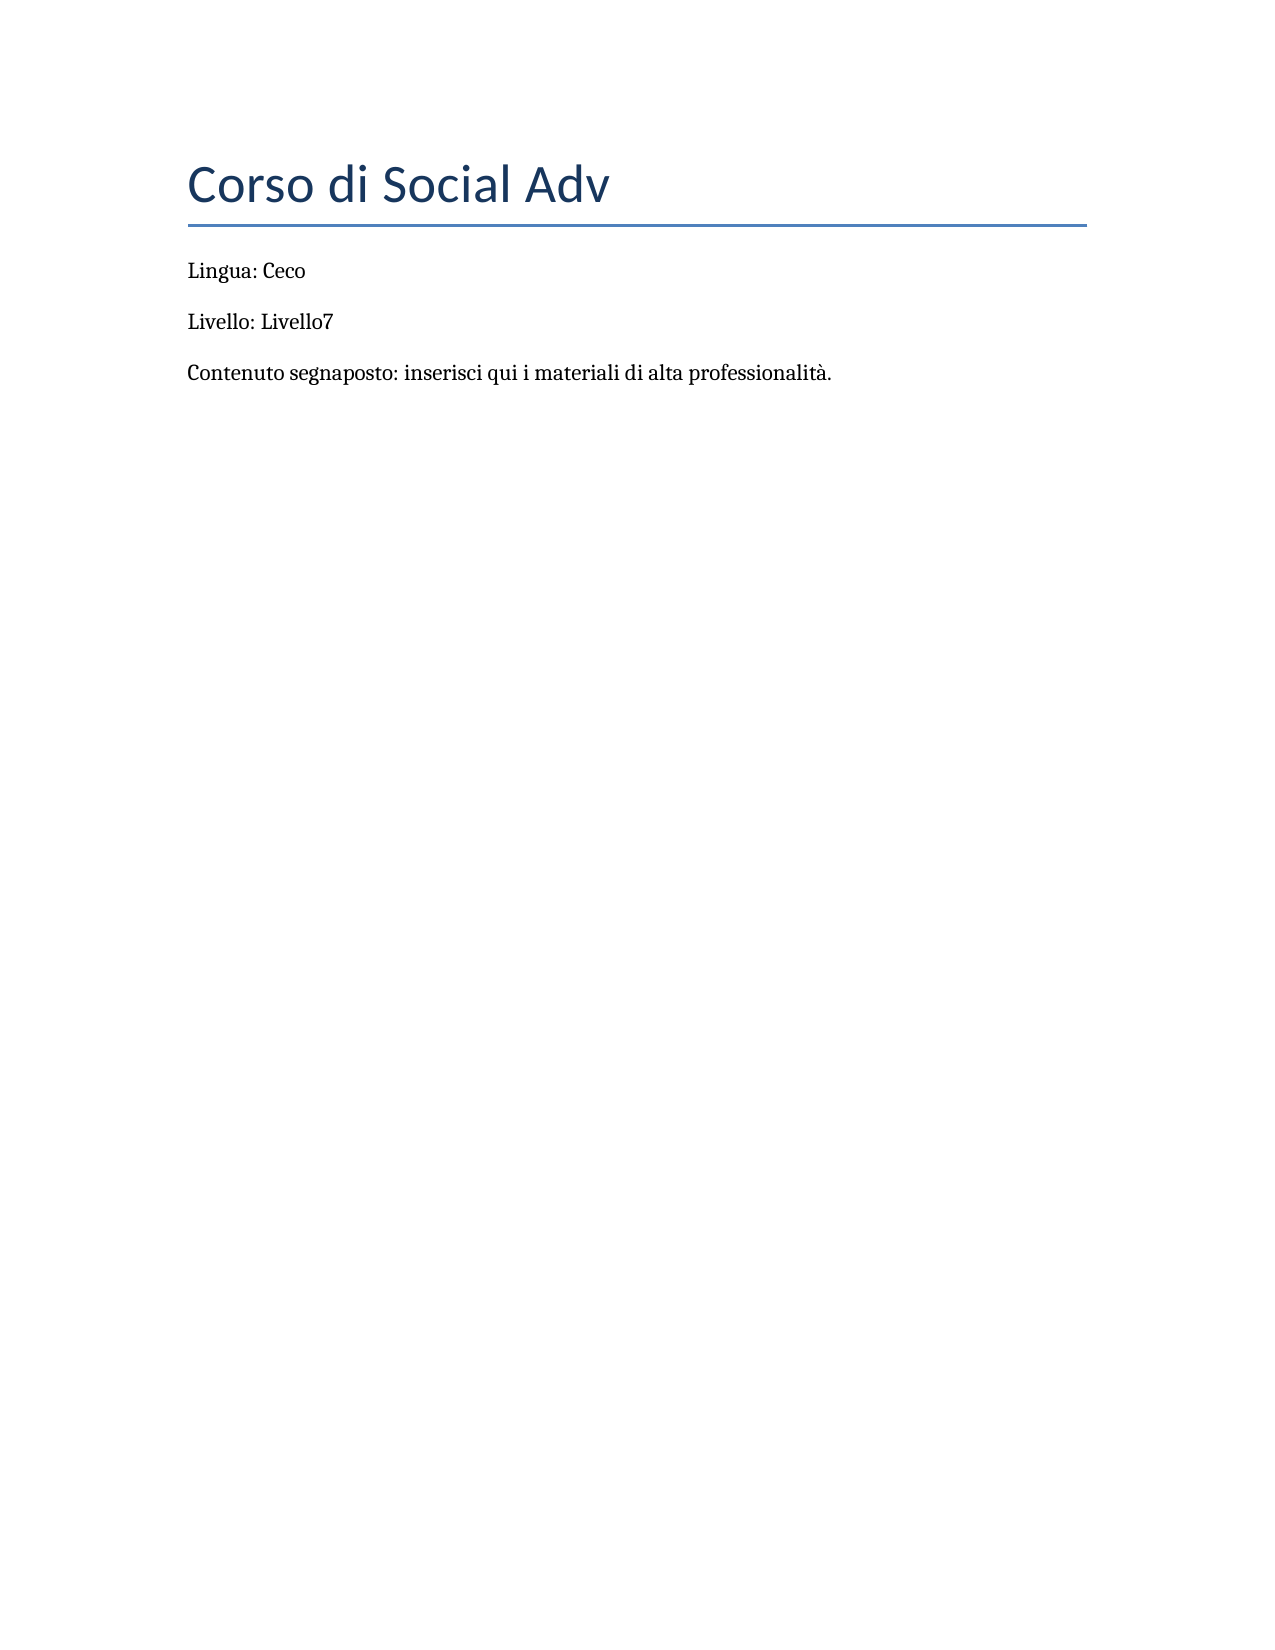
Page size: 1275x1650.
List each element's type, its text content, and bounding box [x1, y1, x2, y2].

title Corso di Social Adv [187, 150, 1087, 227]
text Contenuto segnaposto: inserisci qui i materiali di alta professionalità. [187, 360, 1087, 386]
text Lingua: Ceco [187, 258, 1087, 284]
text Livello: Livello7 [187, 309, 1087, 335]
